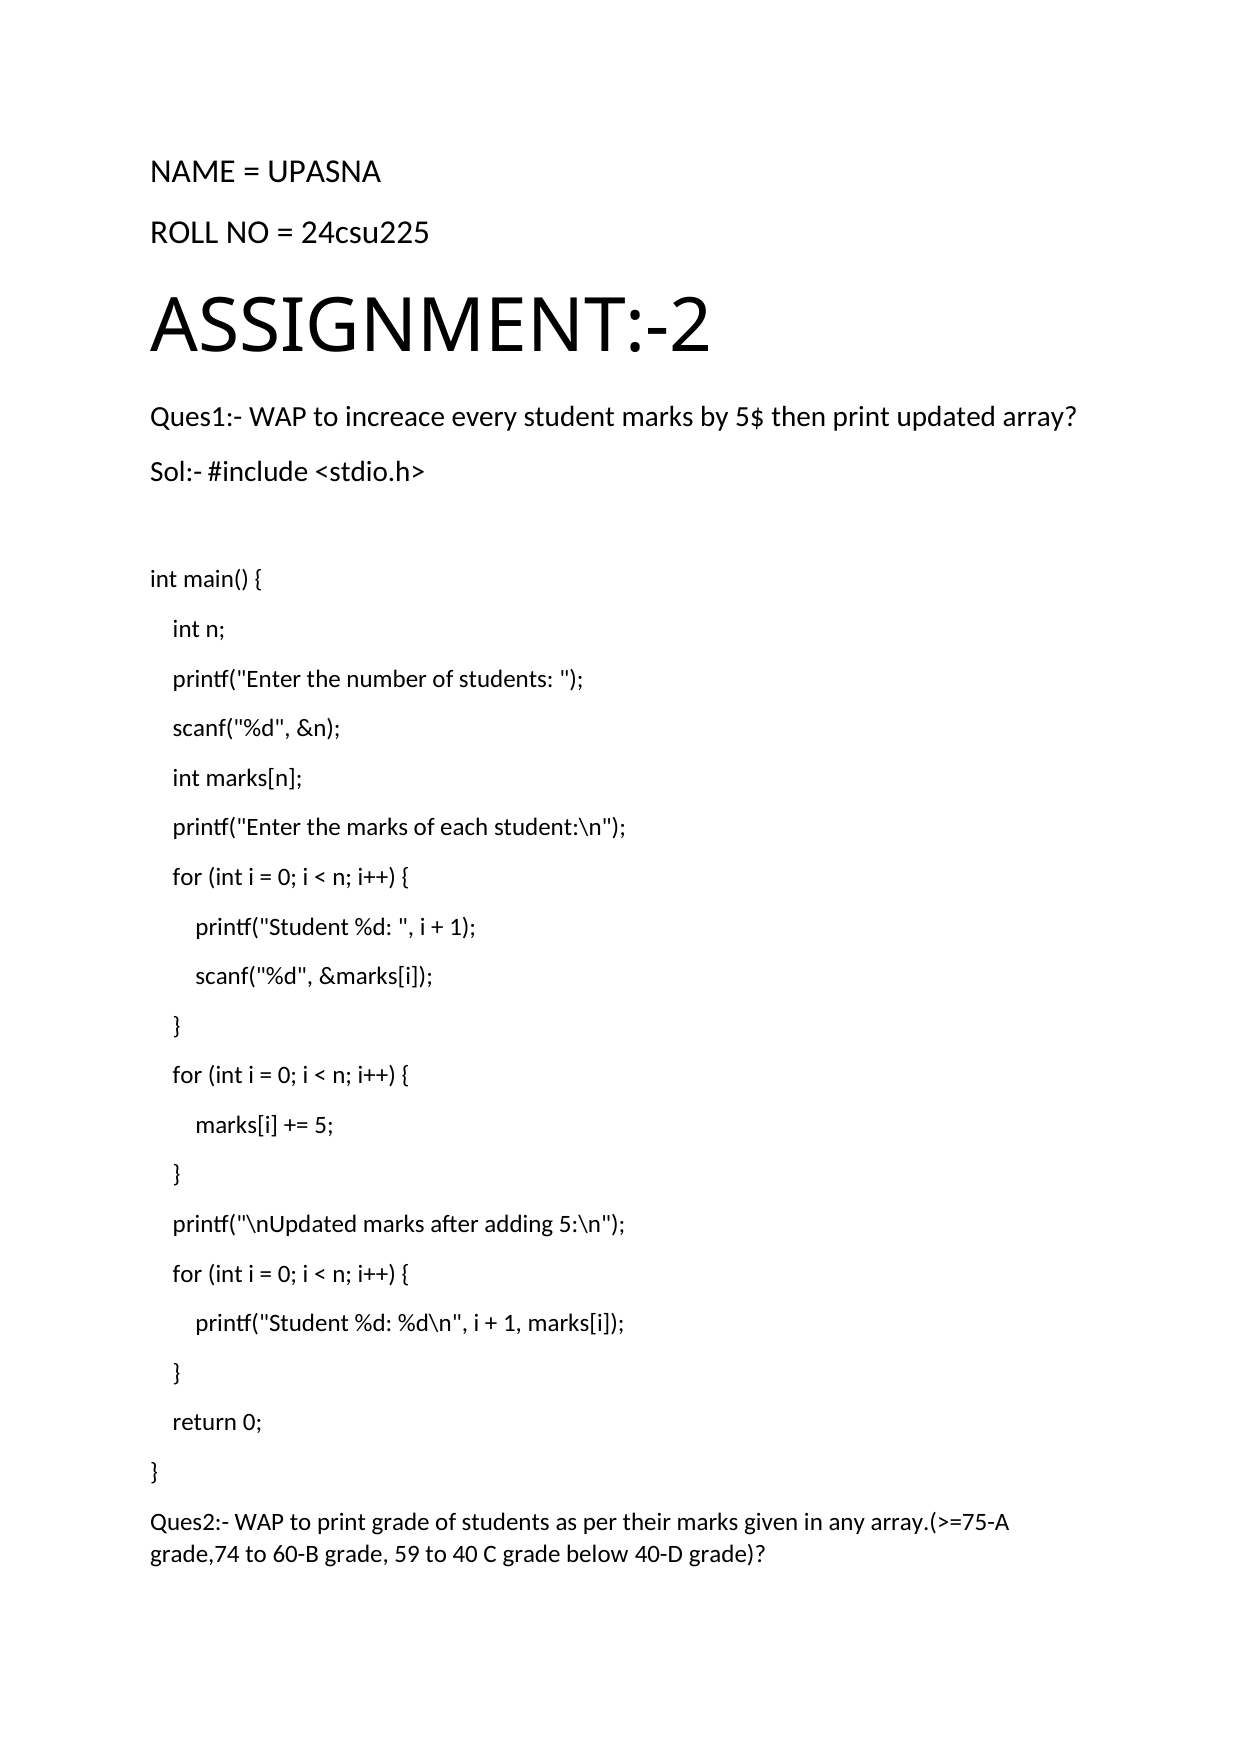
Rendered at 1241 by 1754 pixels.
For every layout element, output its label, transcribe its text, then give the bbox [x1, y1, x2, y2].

text printf("\nUpdated marks after adding 5:\n"); [150, 1208, 1090, 1239]
text marks[i] += 5; [150, 1109, 1090, 1139]
text ASSIGNMENT:-2 [150, 271, 1090, 373]
text } [150, 1456, 1090, 1487]
text printf("Enter the marks of each student:\n"); [150, 811, 1090, 842]
text int marks[n]; [150, 762, 1090, 792]
text return 0; [150, 1406, 1090, 1437]
text printf("Student %d: ", i + 1); [150, 911, 1090, 941]
text for (int i = 0; i < n; i++) { [150, 861, 1090, 892]
text Ques2:- WAP to print grade of students as per their marks given in any array.(>=75-A grade,74 to 60-B grade, 59 to 40 C grade below 40-D grade)? [150, 1506, 1090, 1569]
text scanf("%d", &marks[i]); [150, 960, 1090, 991]
text } [150, 1158, 1090, 1189]
text ROLL NO = 24csu225 [150, 211, 1090, 251]
text } [150, 1357, 1090, 1387]
text int main() { [150, 563, 1090, 594]
text Ques1:- WAP to increace every student marks by 5$ then print updated array? [150, 398, 1090, 434]
text printf("Enter the number of students: "); [150, 663, 1090, 693]
text Sol:- #include <stdio.h> [150, 453, 1090, 489]
text } [150, 1010, 1090, 1040]
text NAME = UPASNA [150, 150, 1090, 191]
text int n; [150, 613, 1090, 644]
text for (int i = 0; i < n; i++) { [150, 1258, 1090, 1288]
text for (int i = 0; i < n; i++) { [150, 1059, 1090, 1090]
text scanf("%d", &n); [150, 712, 1090, 743]
text printf("Student %d: %d\n", i + 1, marks[i]); [150, 1307, 1090, 1338]
